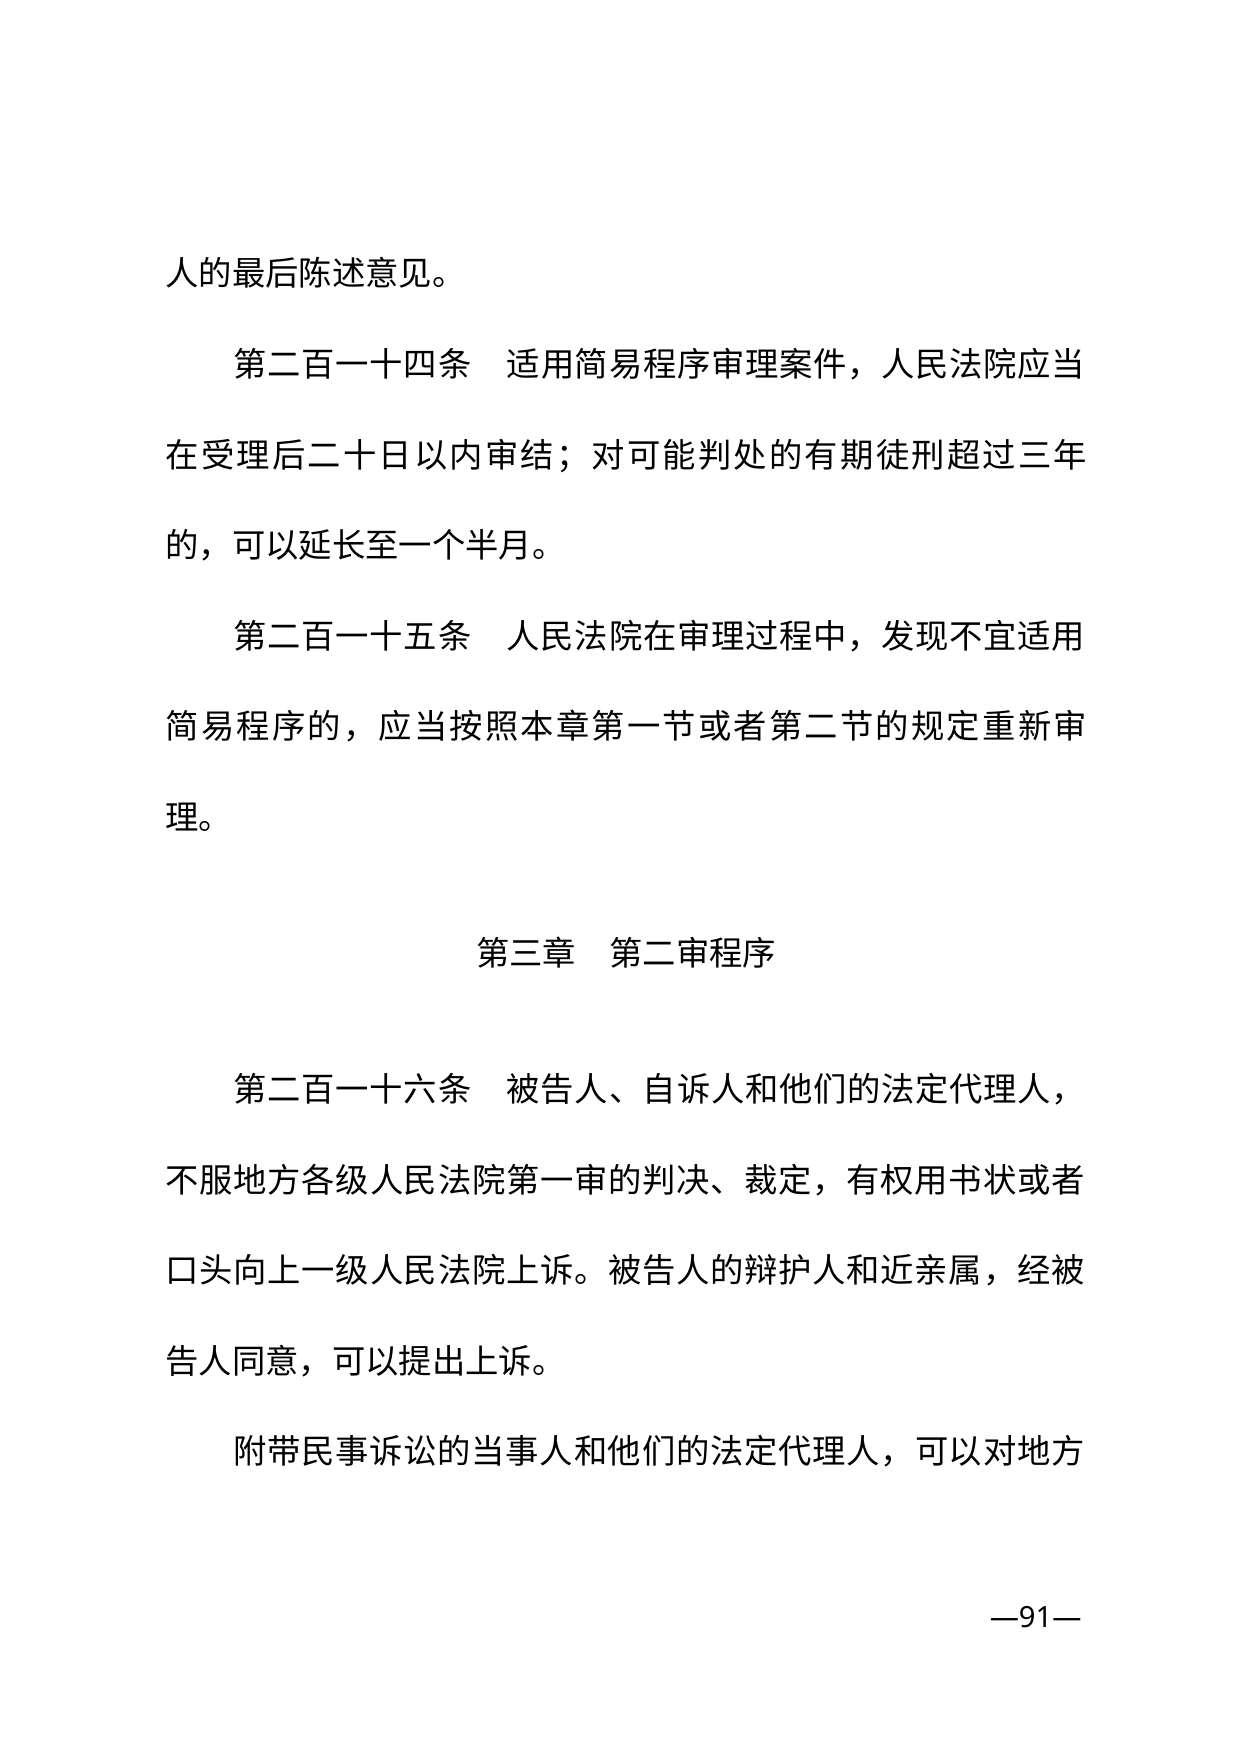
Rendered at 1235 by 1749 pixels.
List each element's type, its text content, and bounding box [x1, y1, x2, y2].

text 第三章 第二审程序 [165, 906, 1087, 996]
text 第二百一十四条 适用简易程序审理案件，人民法院应当在受理后二十日以内审结；对可能判处的有期徒刑超过三年的，可以延长至一个半月。 [165, 317, 1087, 588]
text 第二百一十五条 人民法院在审理过程中，发现不宜适用简易程序的，应当按照本章第一节或者第二节的规定重新审理。 [165, 588, 1087, 860]
text 第二百一十六条 被告人、自诉人和他们的法定代理人，不服地方各级人民法院第一审的判决、裁定，有权用书状或者口头向上一级人民法院上诉。被告人的辩护人和近亲属，经被告人同意，可以提出上诉。 [165, 1042, 1087, 1404]
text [165, 1404, 1087, 1495]
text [165, 226, 1087, 317]
